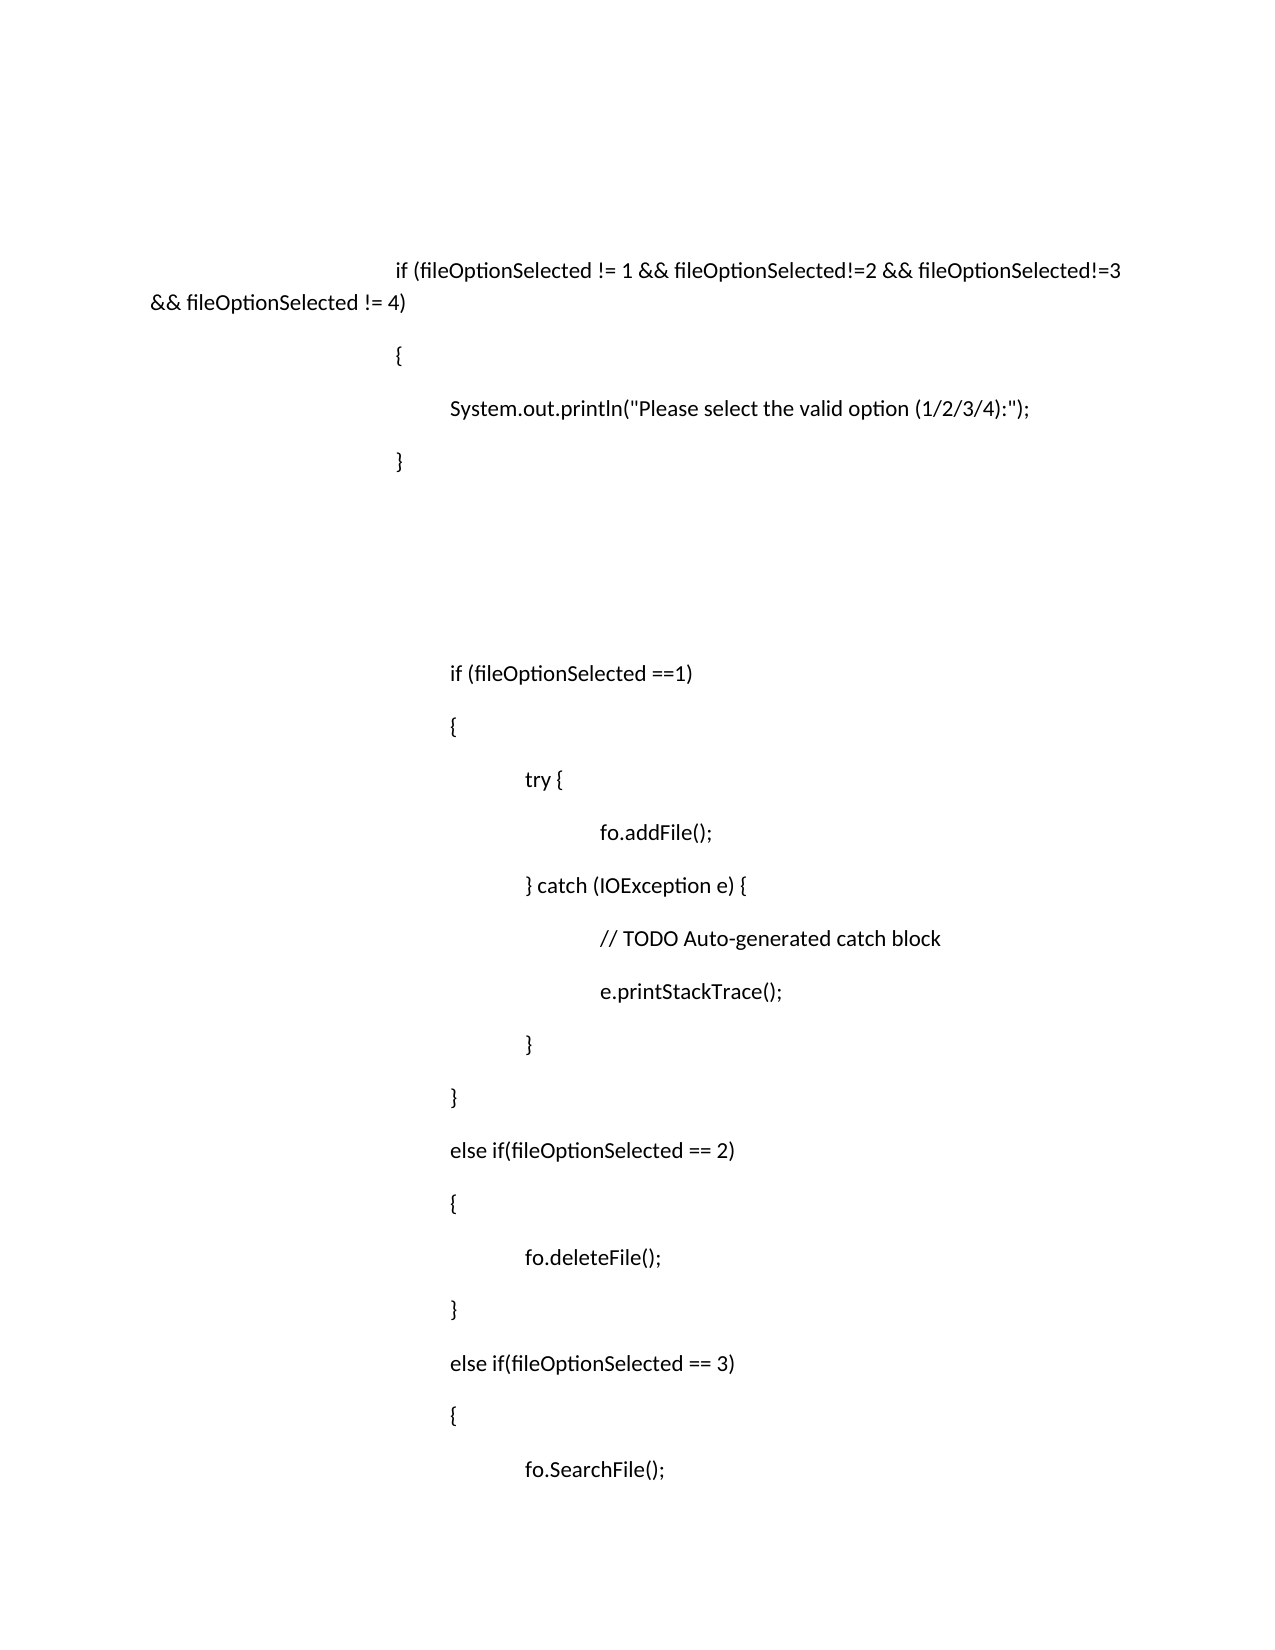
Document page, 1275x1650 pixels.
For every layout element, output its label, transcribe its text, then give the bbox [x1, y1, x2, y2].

text if (fileOptionSelected ==1) [150, 659, 1125, 687]
text { [150, 1189, 1125, 1218]
text { [150, 712, 1125, 740]
text { [150, 341, 1125, 369]
text fo.addFile(); [150, 818, 1125, 846]
text else if(fileOptionSelected == 3) [150, 1349, 1125, 1377]
text System.out.println("Please select the valid option (1/2/3/4):"); [150, 394, 1125, 422]
text } [150, 1031, 1125, 1058]
text fo.SearchFile(); [150, 1455, 1125, 1483]
text e.printStackTrace(); [150, 977, 1125, 1006]
text if (fileOptionSelected != 1 && fileOptionSelected!=2 && fileOptionSelected!=3 && fileOptionSelected != 4) [150, 256, 1125, 316]
text else if(fileOptionSelected == 2) [150, 1137, 1125, 1164]
text { [150, 1402, 1125, 1430]
text fo.deleteFile(); [150, 1243, 1125, 1271]
text } [150, 447, 1125, 475]
text } [150, 1083, 1125, 1112]
text } [150, 1296, 1125, 1324]
text } catch (IOException e) { [150, 871, 1125, 899]
text // TODO Auto-generated catch block [150, 924, 1125, 952]
text try { [150, 765, 1125, 793]
